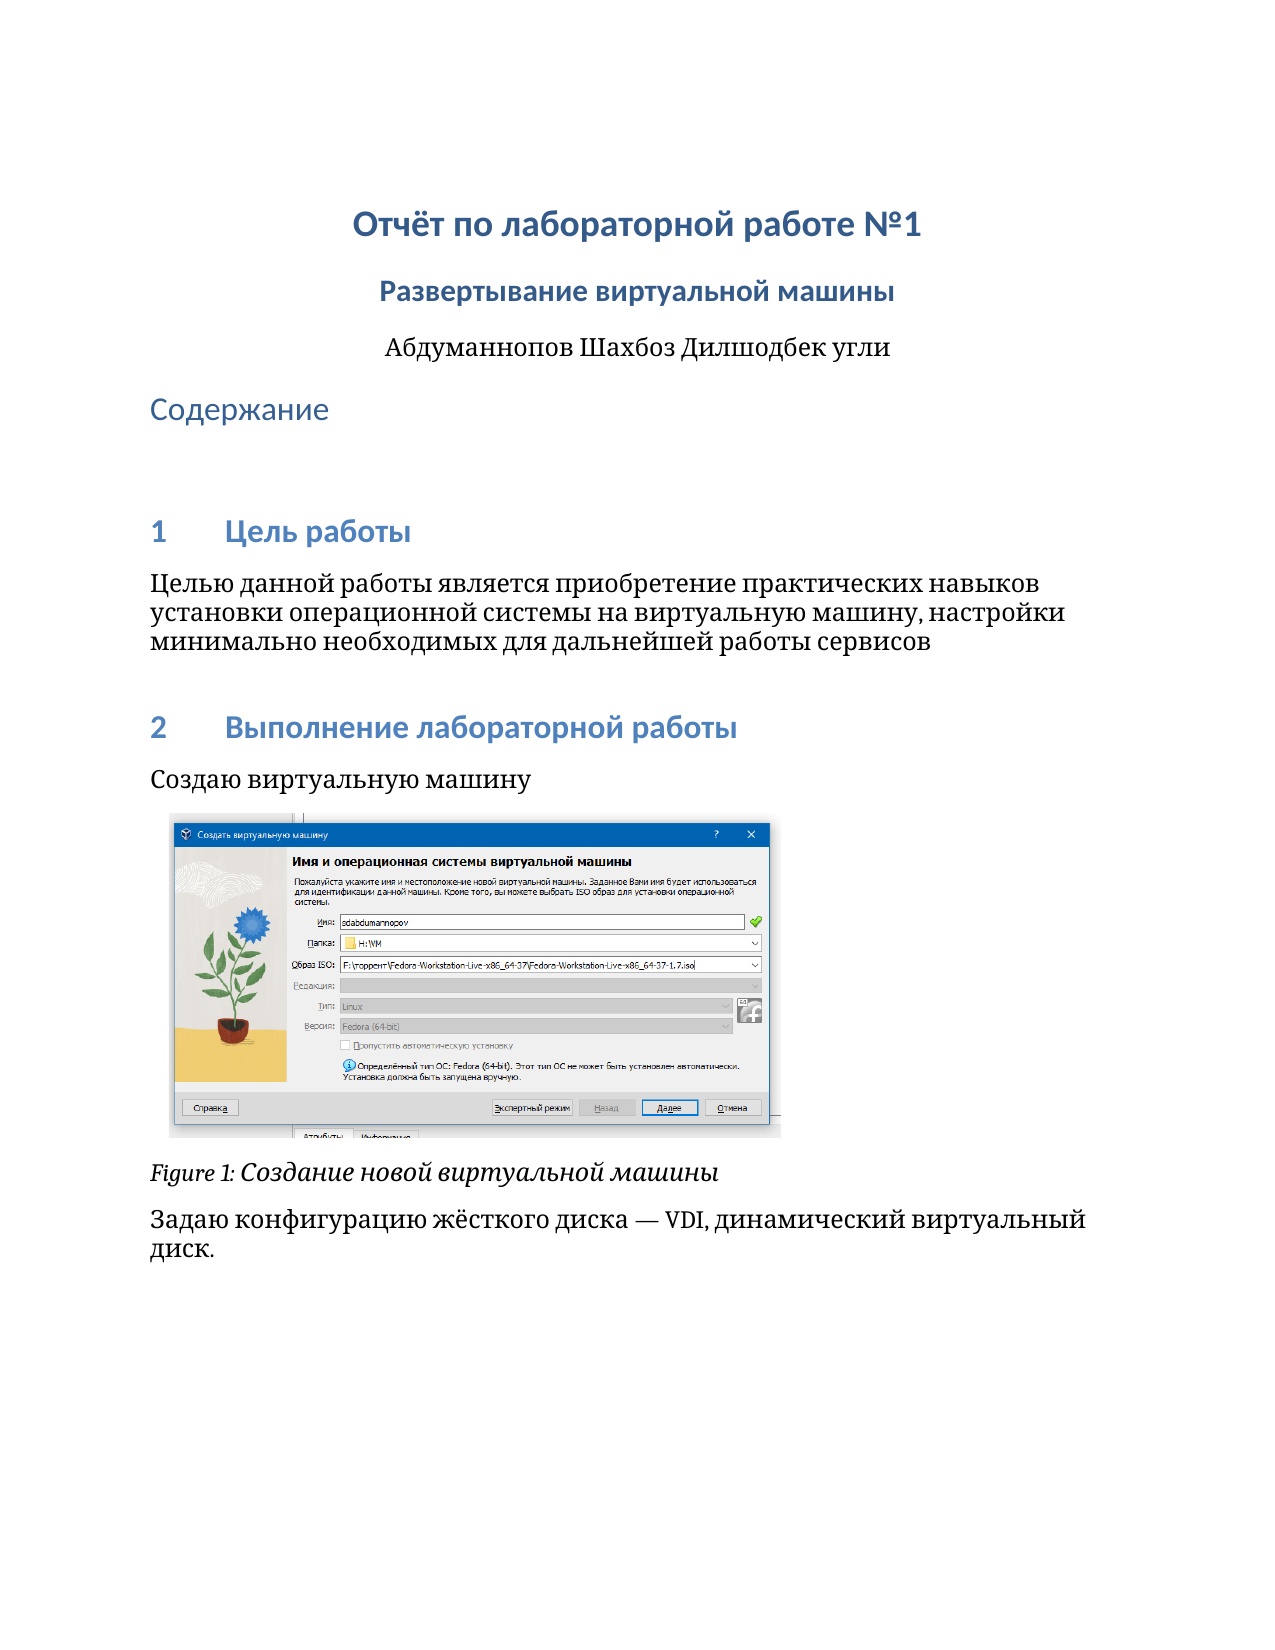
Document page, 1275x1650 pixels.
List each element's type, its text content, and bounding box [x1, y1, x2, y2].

text Абдуманнопов Шахбоз Дилшодбек угли [150, 334, 1125, 363]
subtitle 1 Цель работы [150, 510, 1125, 551]
text Целью данной работы является приобретение практических навыков установки операционной системы на виртуальную машину, настройки минимально необходимых для дальнейшей работы сервисов [150, 570, 1125, 656]
subtitle Развертывание виртуальной машины [150, 271, 1125, 309]
subtitle 2 Выполнение лабораторной работы [150, 706, 1125, 747]
text Задаю конфигурацию жёсткого диска — VDI, динамический виртуальный диск. [150, 1206, 1125, 1264]
text Создаю виртуальную машину [150, 766, 1125, 794]
title Отчёт по лабораторной работе №1 [150, 200, 1125, 246]
picture [168, 813, 782, 1138]
text Figure 1: Создание новой виртуальной машины [150, 1159, 1125, 1188]
